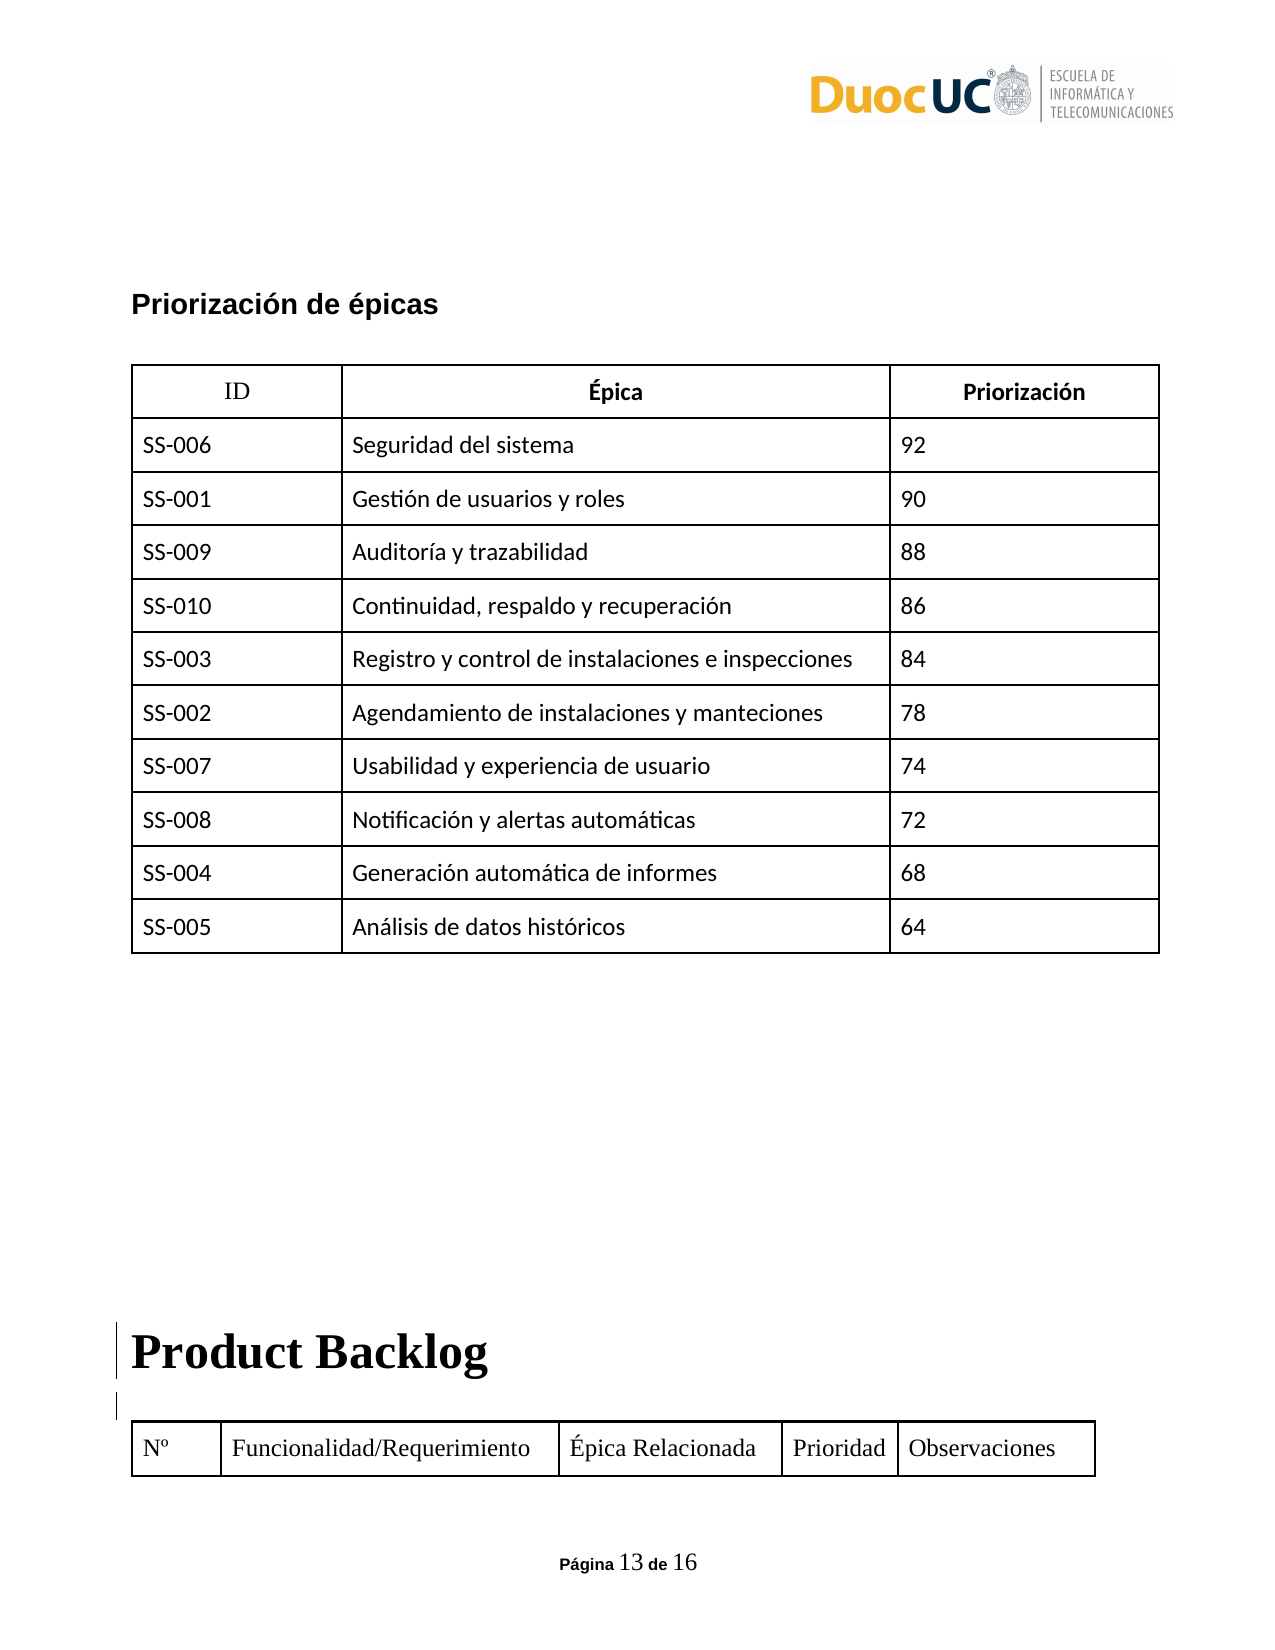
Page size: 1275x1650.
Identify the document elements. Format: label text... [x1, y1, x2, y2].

subtitle Priorización de épicas [131, 287, 1162, 321]
picture [810, 63, 1174, 124]
